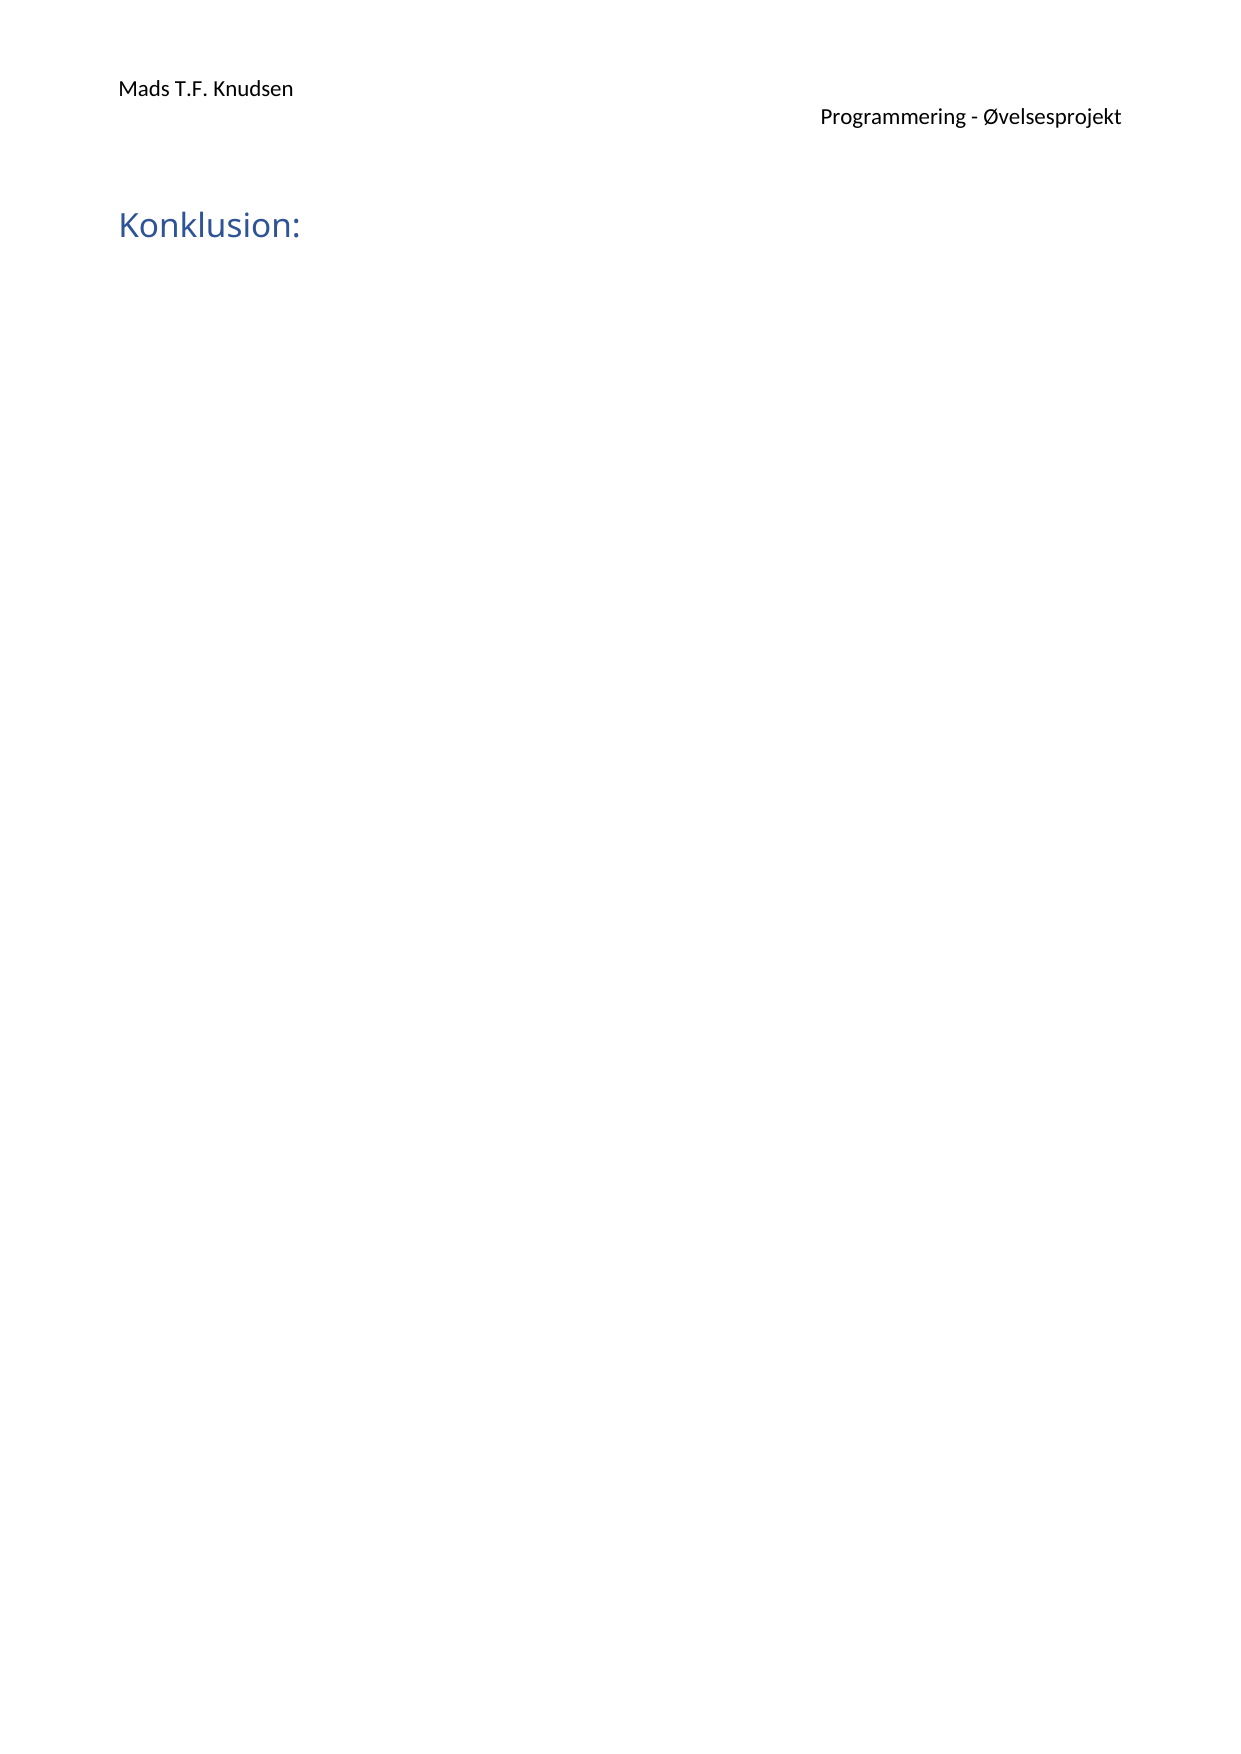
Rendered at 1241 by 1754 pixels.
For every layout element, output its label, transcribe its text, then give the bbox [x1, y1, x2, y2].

subtitle Konklusion: [118, 202, 1122, 248]
